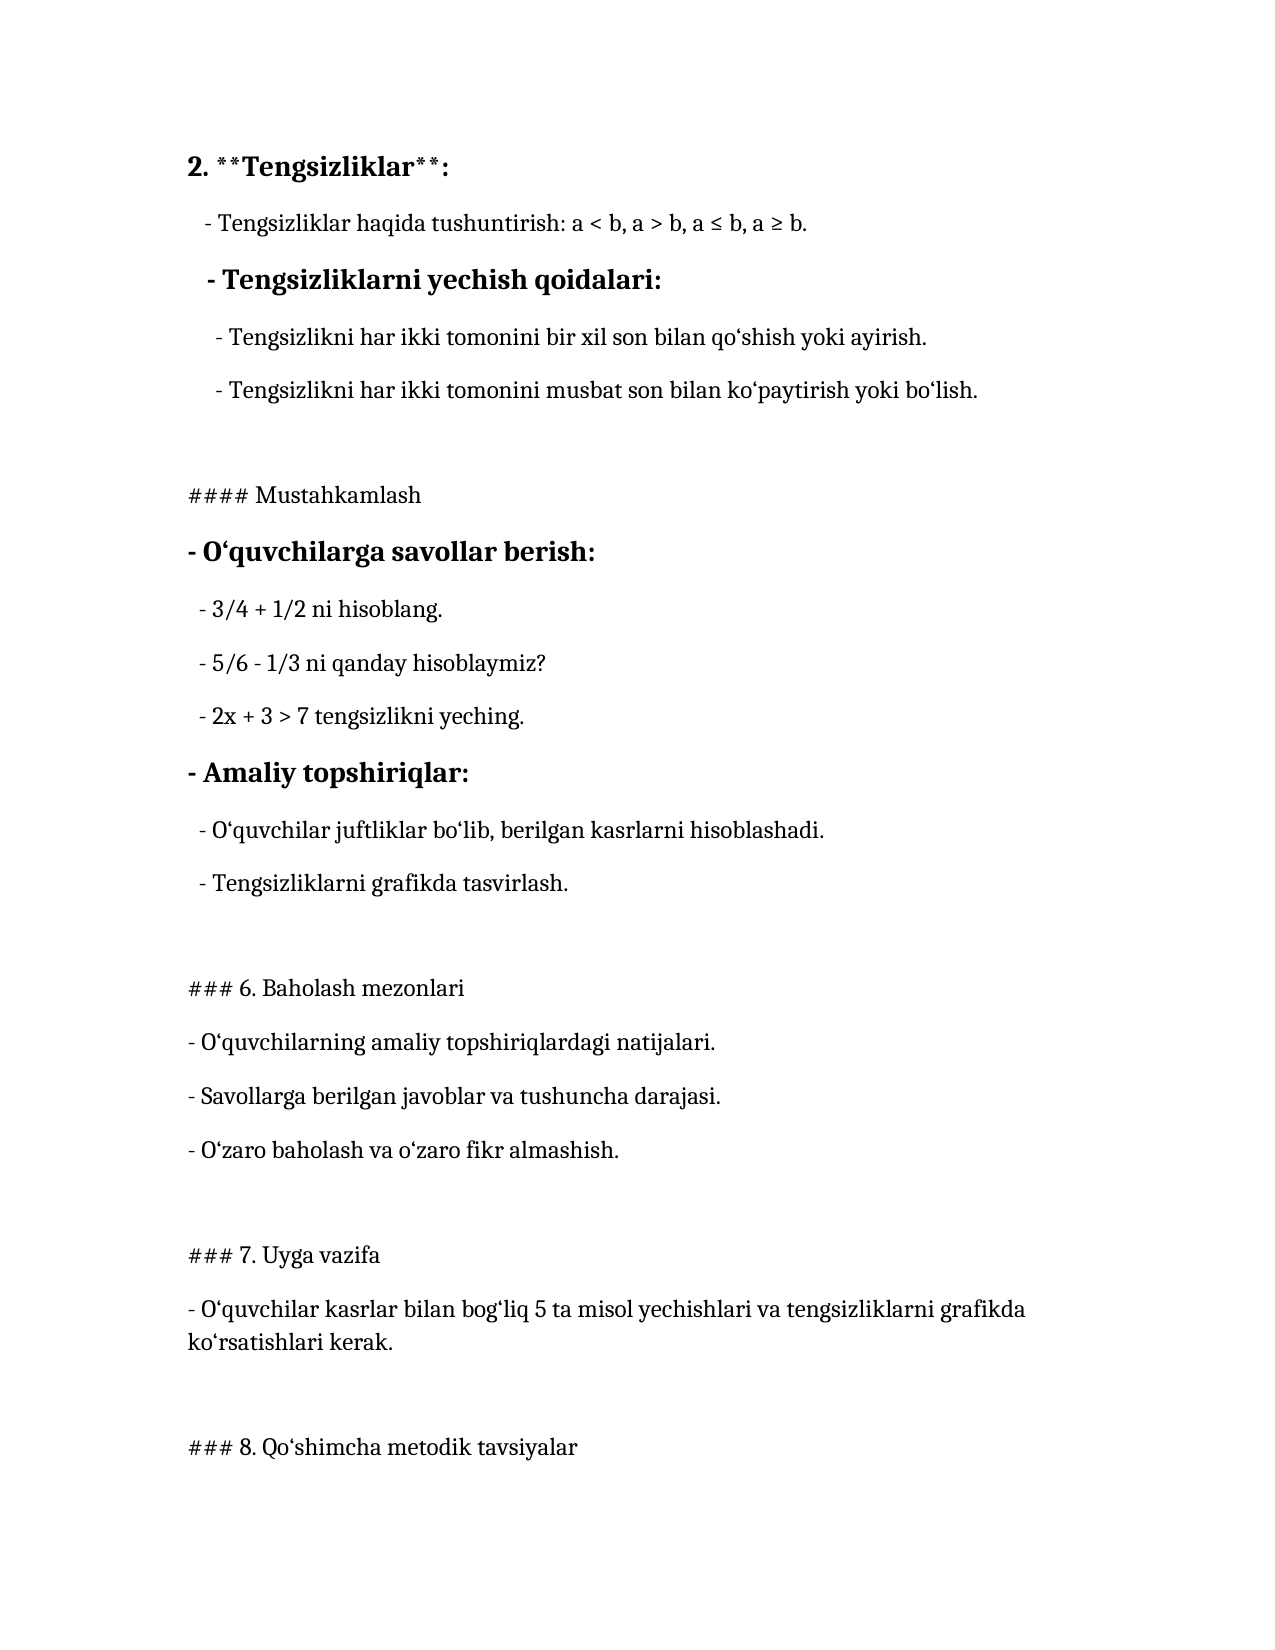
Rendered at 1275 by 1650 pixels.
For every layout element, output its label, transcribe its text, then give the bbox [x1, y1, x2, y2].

text - O‘quvchilarning amaliy topshiriqlardagi natijalari. [187, 1028, 1087, 1057]
text - Tengsizlikni har ikki tomonini bir xil son bilan qo‘shish yoki ayirish. [187, 323, 1087, 351]
text - Savollarga berilgan javoblar va tushuncha darajasi. [187, 1082, 1087, 1111]
text ### 8. Qo‘shimcha metodik tavsiyalar [187, 1432, 1087, 1461]
text - 3/4 + 1/2 ni hisoblang. [187, 594, 1087, 623]
text - Amaliy topshiriqlar: [187, 756, 1087, 790]
text #### Mustahkamlash [187, 481, 1087, 510]
text - 2x + 3 > 7 tengsizlikni yeching. [187, 702, 1087, 731]
text ### 6. Baholash mezonlari [187, 974, 1087, 1003]
text - Tengsizlikni har ikki tomonini musbat son bilan ko‘paytirish yoki bo‘lish. [187, 376, 1087, 405]
text - O‘zaro baholash va o‘zaro fikr almashish. [187, 1136, 1087, 1164]
text 2. **Tengsizliklar**: [187, 150, 1087, 183]
text - 5/6 - 1/3 ni qanday hisoblaymiz? [187, 648, 1087, 677]
text - O‘quvchilar kasrlar bilan bog‘liq 5 ta misol yechishlari va tengsizliklarni grafikda ko‘rsatishlari kerak. [187, 1294, 1087, 1356]
text - Tengsizliklarni yechish qoidalari: [187, 263, 1087, 297]
text - O‘quvchilarga savollar berish: [187, 535, 1087, 569]
text - O‘quvchilar juftliklar bo‘lib, berilgan kasrlarni hisoblashadi. [187, 816, 1087, 844]
text - Tengsizliklarni grafikda tasvirlash. [187, 869, 1087, 898]
text ### 7. Uyga vazifa [187, 1241, 1087, 1269]
text - Tengsizliklar haqida tushuntirish: a < b, a > b, a ≤ b, a ≥ b. [187, 209, 1087, 238]
